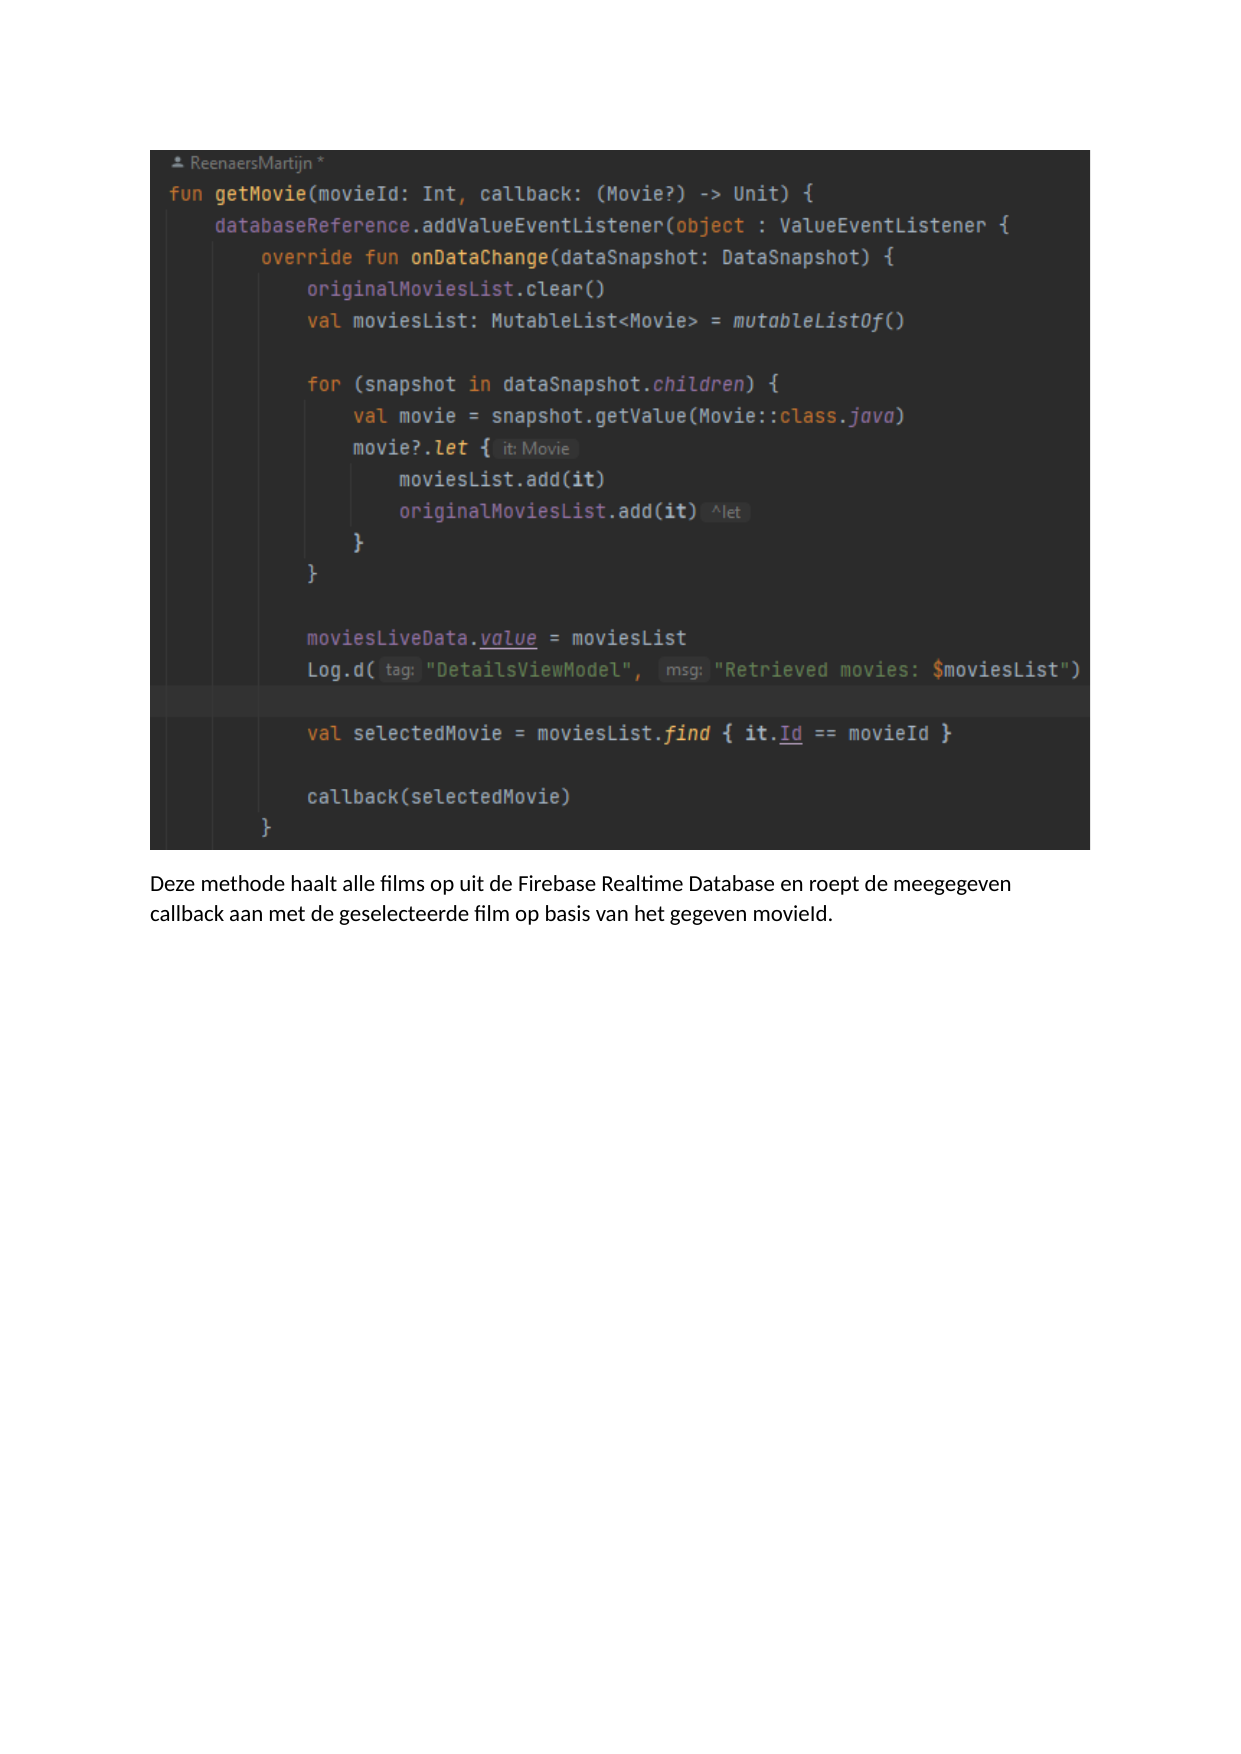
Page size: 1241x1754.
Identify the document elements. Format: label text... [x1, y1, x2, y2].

text Deze methode haalt alle films op uit de Firebase Realtime Database en roept de meegegeven callback aan met de geselecteerde film op basis van het gegeven movieId. [150, 869, 1090, 927]
picture [150, 150, 1091, 850]
